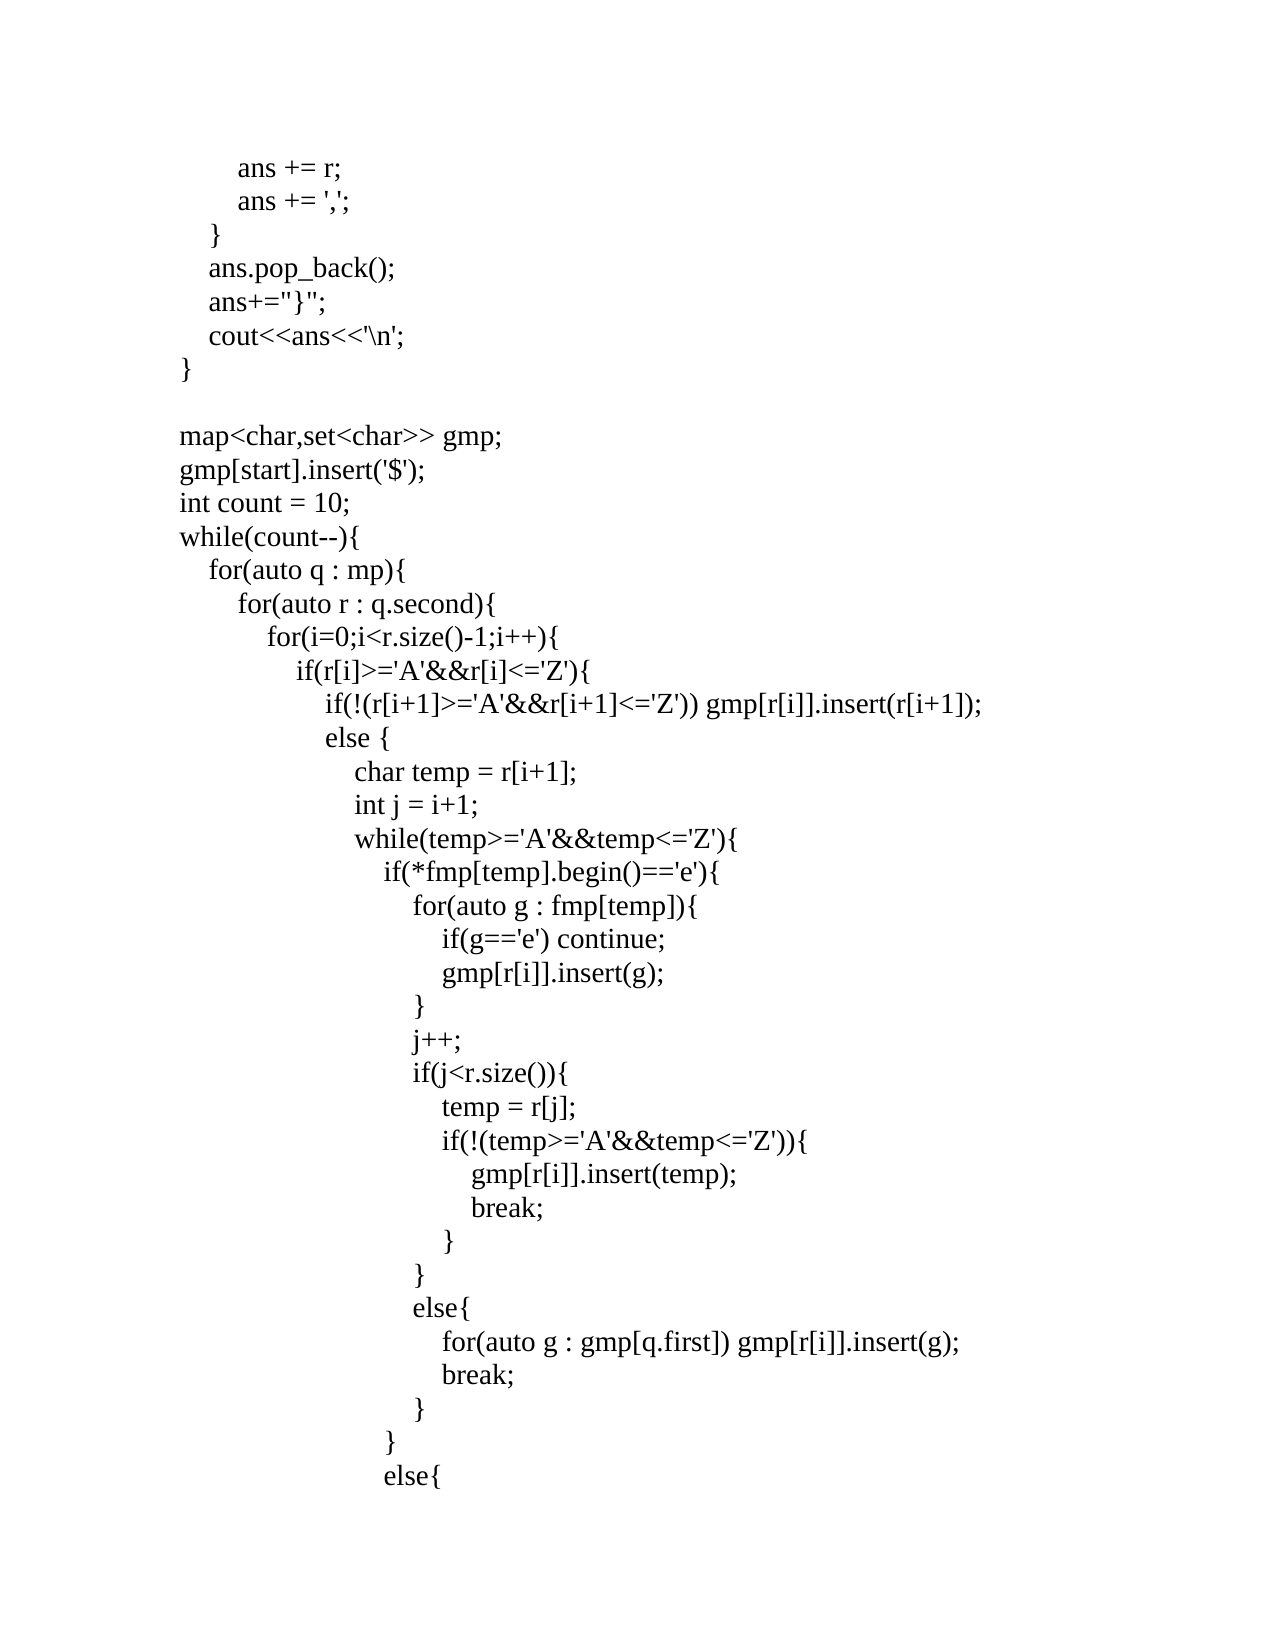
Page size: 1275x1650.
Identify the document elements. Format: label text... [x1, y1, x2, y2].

text if(*fmp[temp].begin()=='e'){ [150, 854, 1125, 888]
text cout<<ans<<'\n'; [150, 318, 1125, 351]
text if(!(temp>='A'&&temp<='Z')){ [150, 1123, 1125, 1156]
text int j = i+1; [150, 787, 1125, 821]
text while(count--){ [150, 519, 1125, 552]
text if(j<r.size()){ [150, 1056, 1125, 1089]
text if(g=='e') continue; [150, 921, 1125, 955]
text gmp[r[i]].insert(g); [150, 955, 1125, 988]
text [150, 1324, 1125, 1357]
text map<char,set<char>> gmp; [150, 418, 1125, 452]
text while(temp>='A'&&temp<='Z'){ [150, 821, 1125, 854]
text for(i=0;i<r.size()-1;i++){ [150, 619, 1125, 653]
text ans += r; [150, 150, 1125, 183]
text ans += ','; [150, 183, 1125, 217]
text ans.pop_back(); [150, 251, 1125, 284]
text else{ [150, 1458, 1125, 1492]
text gmp[r[i]].insert(temp); [150, 1156, 1125, 1190]
text for(auto r : q.second){ [150, 586, 1125, 619]
text ans+="}"; [150, 284, 1125, 318]
text gmp[start].insert('$'); [150, 452, 1125, 485]
text break; [150, 1357, 1125, 1391]
text } [150, 1223, 1125, 1257]
text temp = r[j]; [150, 1089, 1125, 1123]
text break; [150, 1190, 1125, 1223]
text } [150, 988, 1125, 1022]
text if(!(r[i+1]>='A'&&r[i+1]<='Z')) gmp[r[i]].insert(r[i+1]); [150, 687, 1125, 720]
text else{ [150, 1290, 1125, 1324]
text if(r[i]>='A'&&r[i]<='Z'){ [150, 653, 1125, 687]
text } [150, 1391, 1125, 1424]
text j++; [150, 1022, 1125, 1056]
text } [150, 351, 1125, 385]
text char temp = r[i+1]; [150, 754, 1125, 787]
text else { [150, 720, 1125, 754]
text } [150, 1257, 1125, 1290]
text } [150, 1424, 1125, 1458]
text for(auto g : fmp[temp]){ [150, 888, 1125, 921]
text } [150, 217, 1125, 251]
text for(auto q : mp){ [150, 552, 1125, 586]
text int count = 10; [150, 485, 1125, 519]
